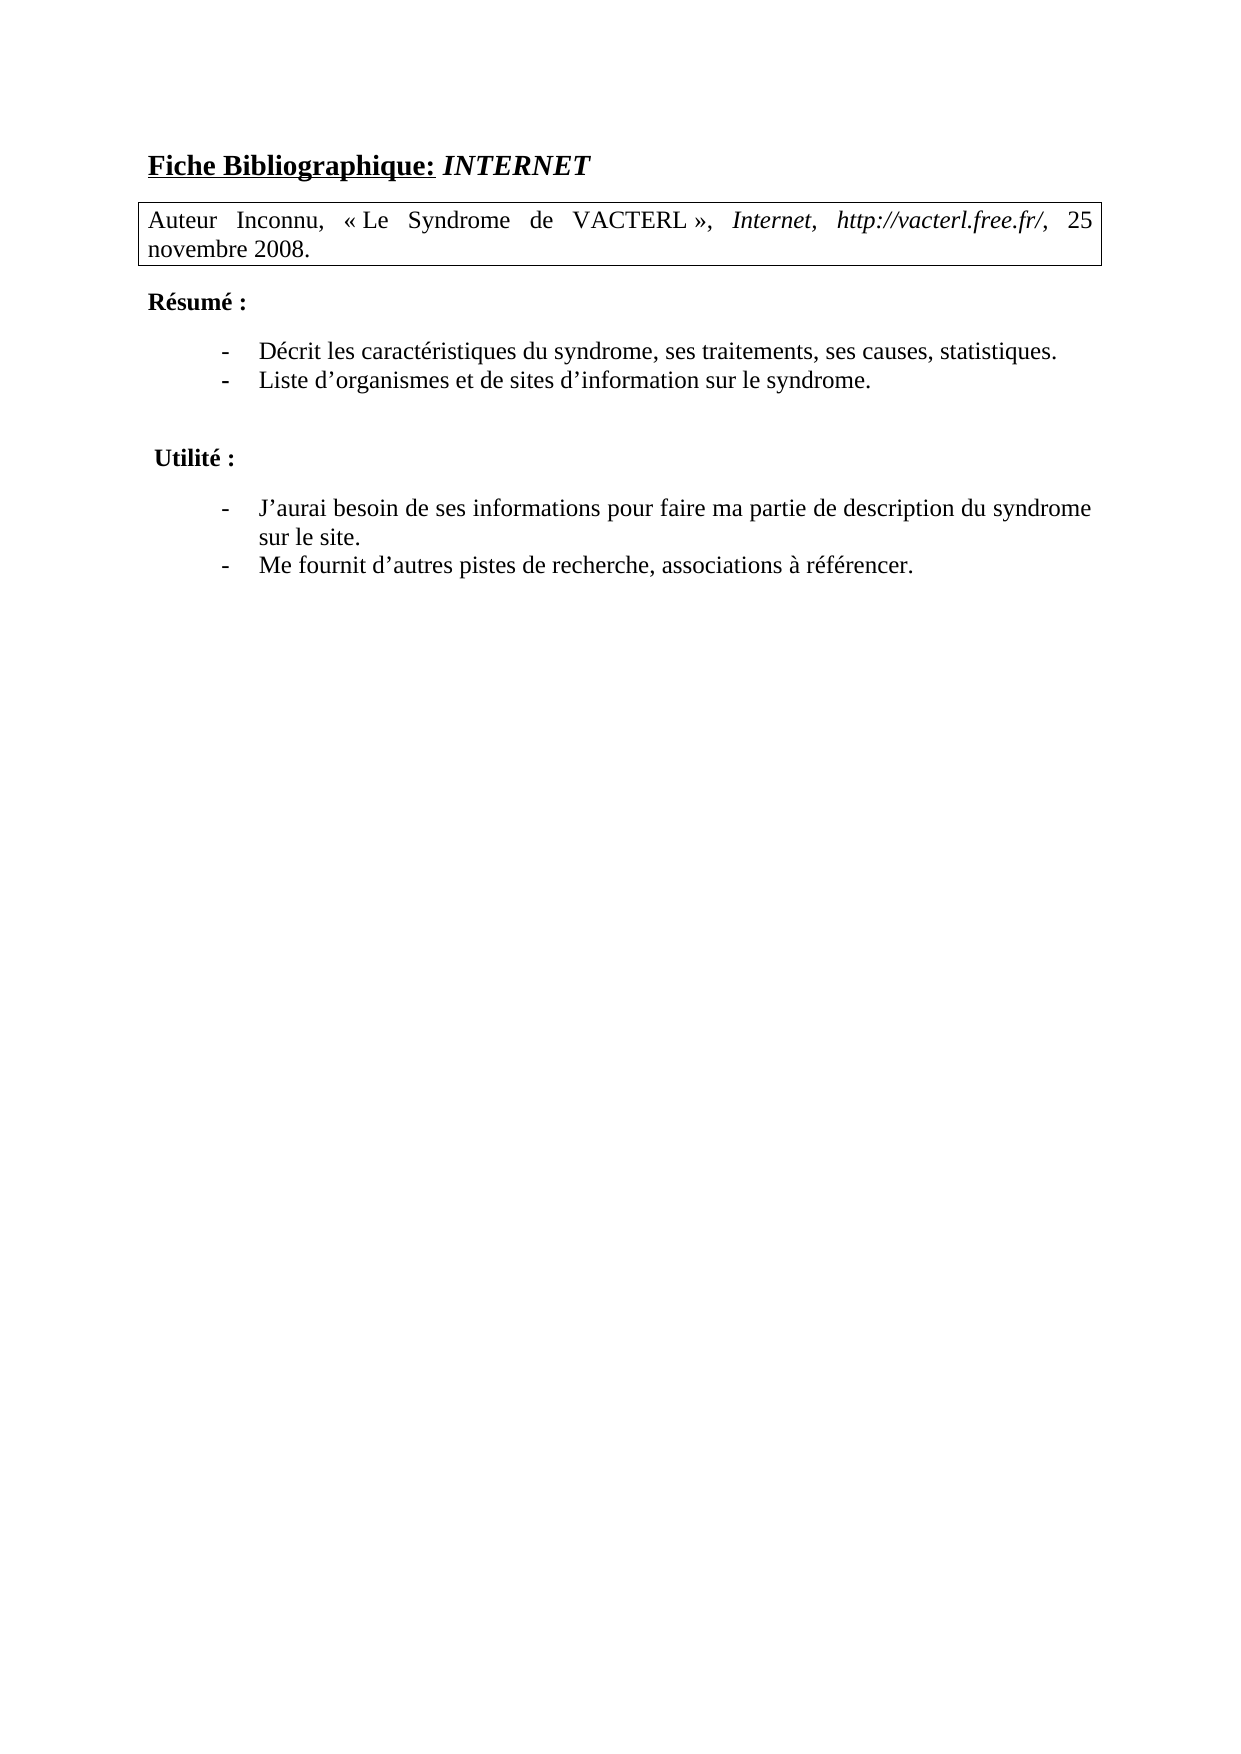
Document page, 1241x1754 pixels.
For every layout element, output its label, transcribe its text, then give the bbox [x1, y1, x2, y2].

list Liste d’organismes et de sites d’information sur le syndrome. [221, 365, 1093, 394]
text Fiche Bibliographique: INTERNET [148, 148, 1093, 181]
list Décrit les caractéristiques du syndrome, ses traitements, ses causes, statistiques. [221, 336, 1093, 365]
text Résumé : [148, 287, 1093, 315]
list J’aurai besoin de ses informations pour faire ma partie de description du syndrome sur le site. [221, 493, 1093, 550]
text Auteur Inconnu, « Le Syndrome de VACTERL », Internet, http://vacterl.free.fr/, 25 novembre 2008. [139, 203, 1101, 265]
list Me fournit d’autres pistes de recherche, associations à référencer. [221, 550, 1093, 579]
text Utilité : [148, 443, 1093, 472]
